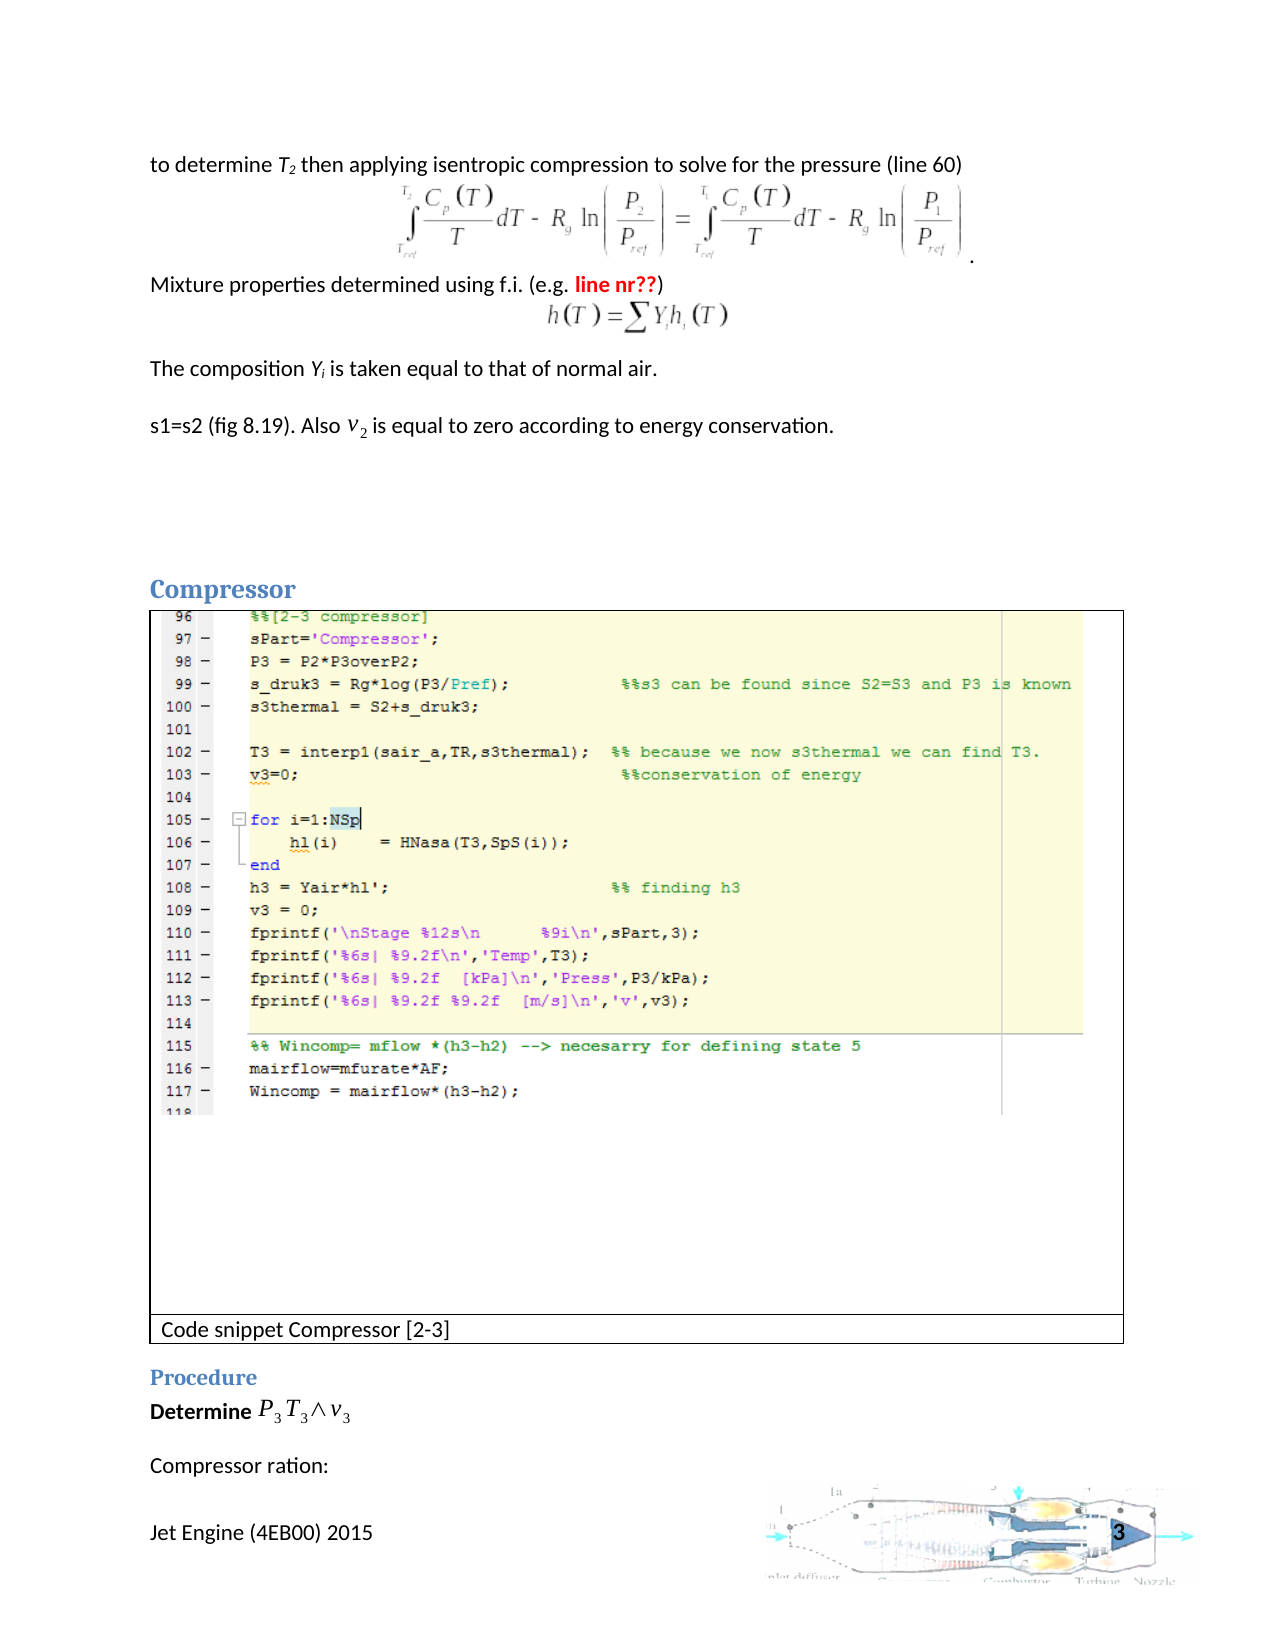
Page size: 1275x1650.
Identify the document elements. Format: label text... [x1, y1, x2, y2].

text to determine T2 then applying isentropic compression to solve for the pressure (line 60) [150, 150, 1125, 178]
table_cell Code snippet Compressor [2-3] [151, 1315, 1123, 1343]
text Determine [150, 1395, 1125, 1426]
picture [161, 611, 1084, 1115]
text Compressor ration: [150, 1451, 1125, 1479]
subtitle Procedure [150, 1365, 1125, 1391]
subtitle Compressor [150, 574, 1125, 605]
table_header [151, 611, 1123, 1314]
text . [150, 178, 1125, 270]
text s1=s2 (fig 8.19). Also is equal to zero according to energy conservation. [150, 410, 1125, 441]
text Mixture properties determined using f.i. (e.g. line nr??) [150, 270, 1125, 298]
text The composition Yi is taken equal to that of normal air. [150, 354, 1125, 382]
